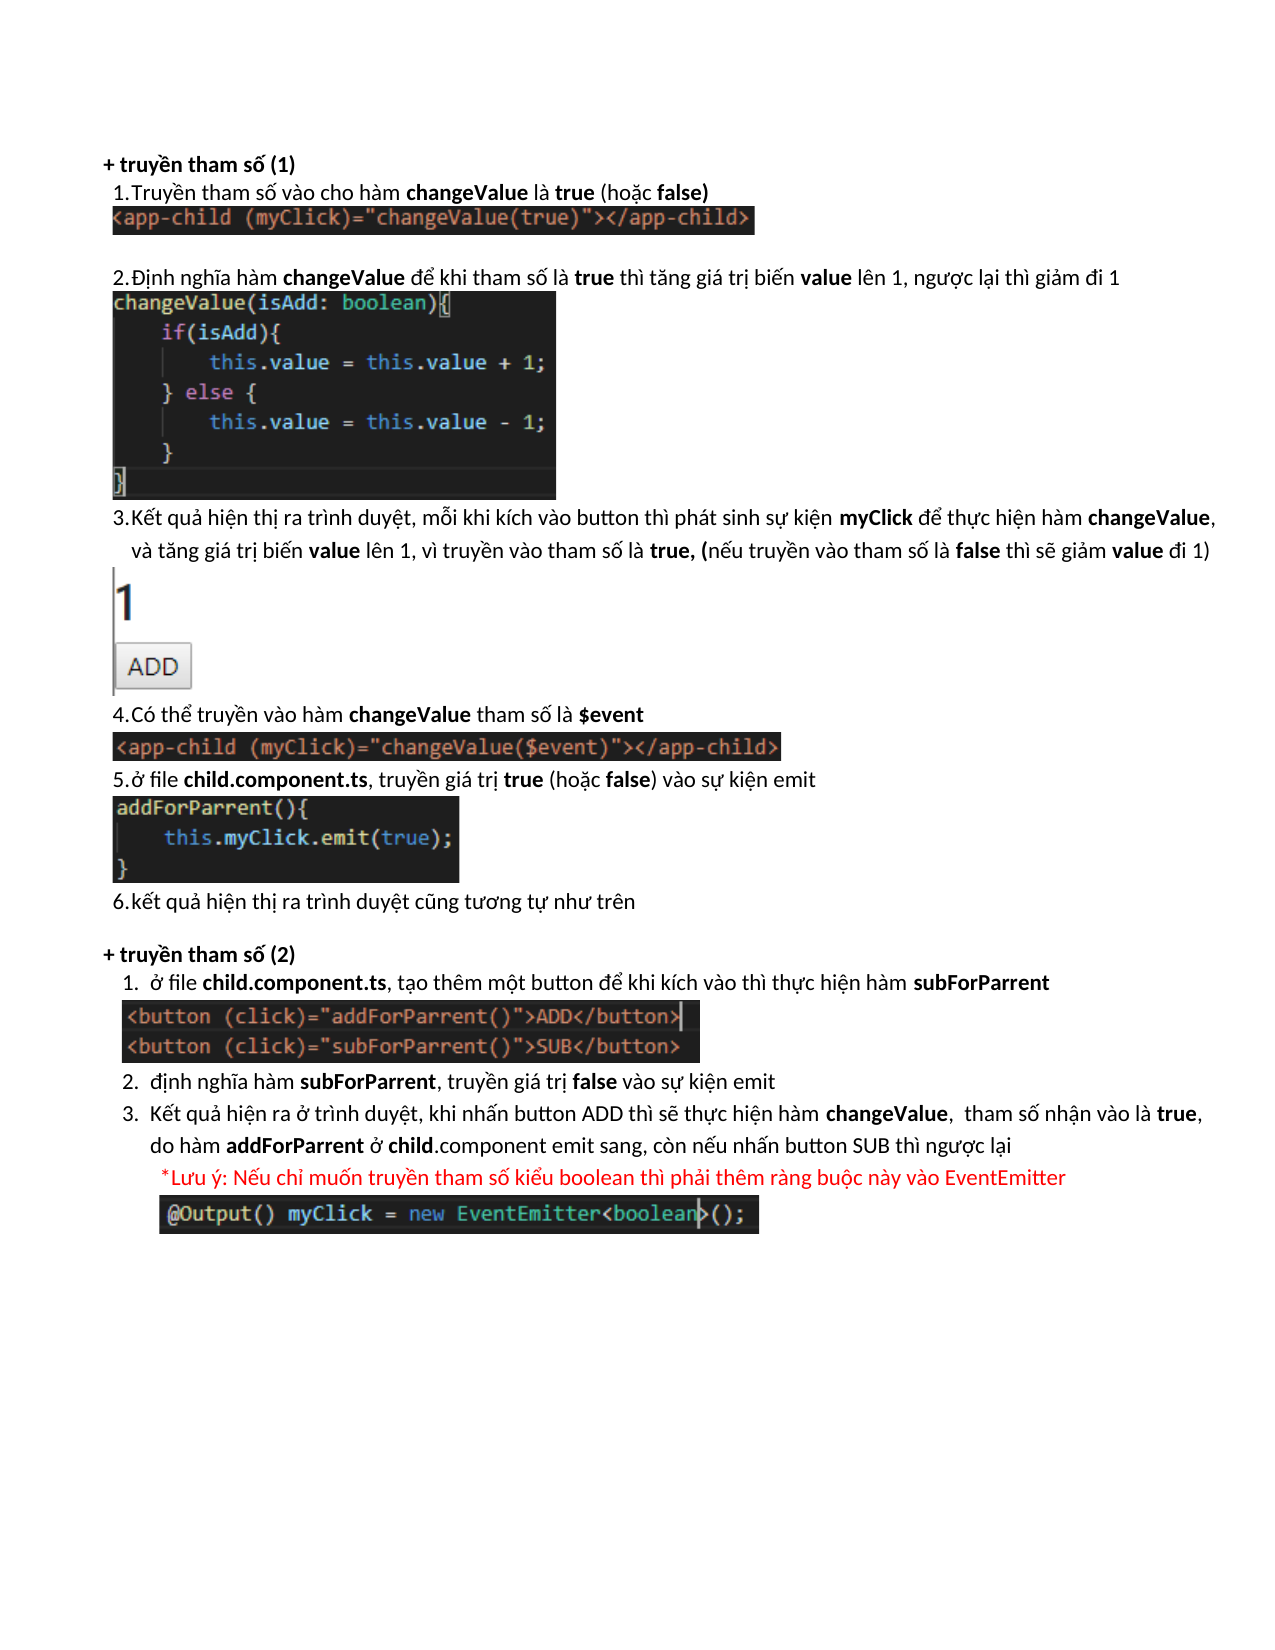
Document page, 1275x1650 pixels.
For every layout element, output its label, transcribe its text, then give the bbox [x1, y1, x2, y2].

list *Lưu ý: Nếu chỉ muốn truyền tham số kiểu boolean thì phải thêm ràng buộc này vào EventEmitter [159, 1163, 1219, 1191]
picture [112, 567, 208, 696]
subtitle Định nghĩa hàm changeValue để khi tham số là true thì tăng giá trị biến value lên 1, ngược lại thì giảm đi 1 [112, 263, 1219, 292]
picture [112, 796, 460, 883]
picture [112, 291, 557, 500]
list ở file child.component.ts, truyền giá trị true (hoặc false) vào sự kiện emit [112, 765, 1219, 793]
picture [112, 732, 782, 761]
list kết quả hiện thị ra trình duyệt cũng tương tự như trên [112, 887, 1219, 915]
list ở file child.component.ts, tạo thêm một button để khi kích vào thì thực hiện hàm subForParrent [122, 968, 1219, 996]
list Kết quả hiện ra ở trình duyệt, khi nhấn button ADD thì sẽ thực hiện hàm changeValue, tham số nhận vào là true, do hàm addForParrent ở child.component emit sang, còn nếu nhấn button SUB thì ngược lại [122, 1099, 1219, 1159]
list định nghĩa hàm subForParrent, truyền giá trị false vào sự kiện emit [122, 1067, 1219, 1095]
subtitle Truyền tham số vào cho hàm changeValue là true (hoặc false) [112, 178, 1219, 206]
subtitle + truyền tham số (2) [103, 940, 1219, 968]
picture [159, 1195, 760, 1234]
picture [121, 1000, 700, 1063]
picture [112, 206, 755, 235]
subtitle + truyền tham số (1) [103, 150, 1219, 178]
list Kết quả hiện thị ra trình duyệt, mỗi khi kích vào button thì phát sinh sự kiện myClick để thực hiện hàm changeValue, và tăng giá trị biến value lên 1, vì truyền vào tham số là true, (nếu truyền vào tham số là false thì sẽ giảm value đi 1) [112, 503, 1219, 564]
list Có thể truyền vào hàm changeValue tham số là $event [112, 700, 1219, 728]
